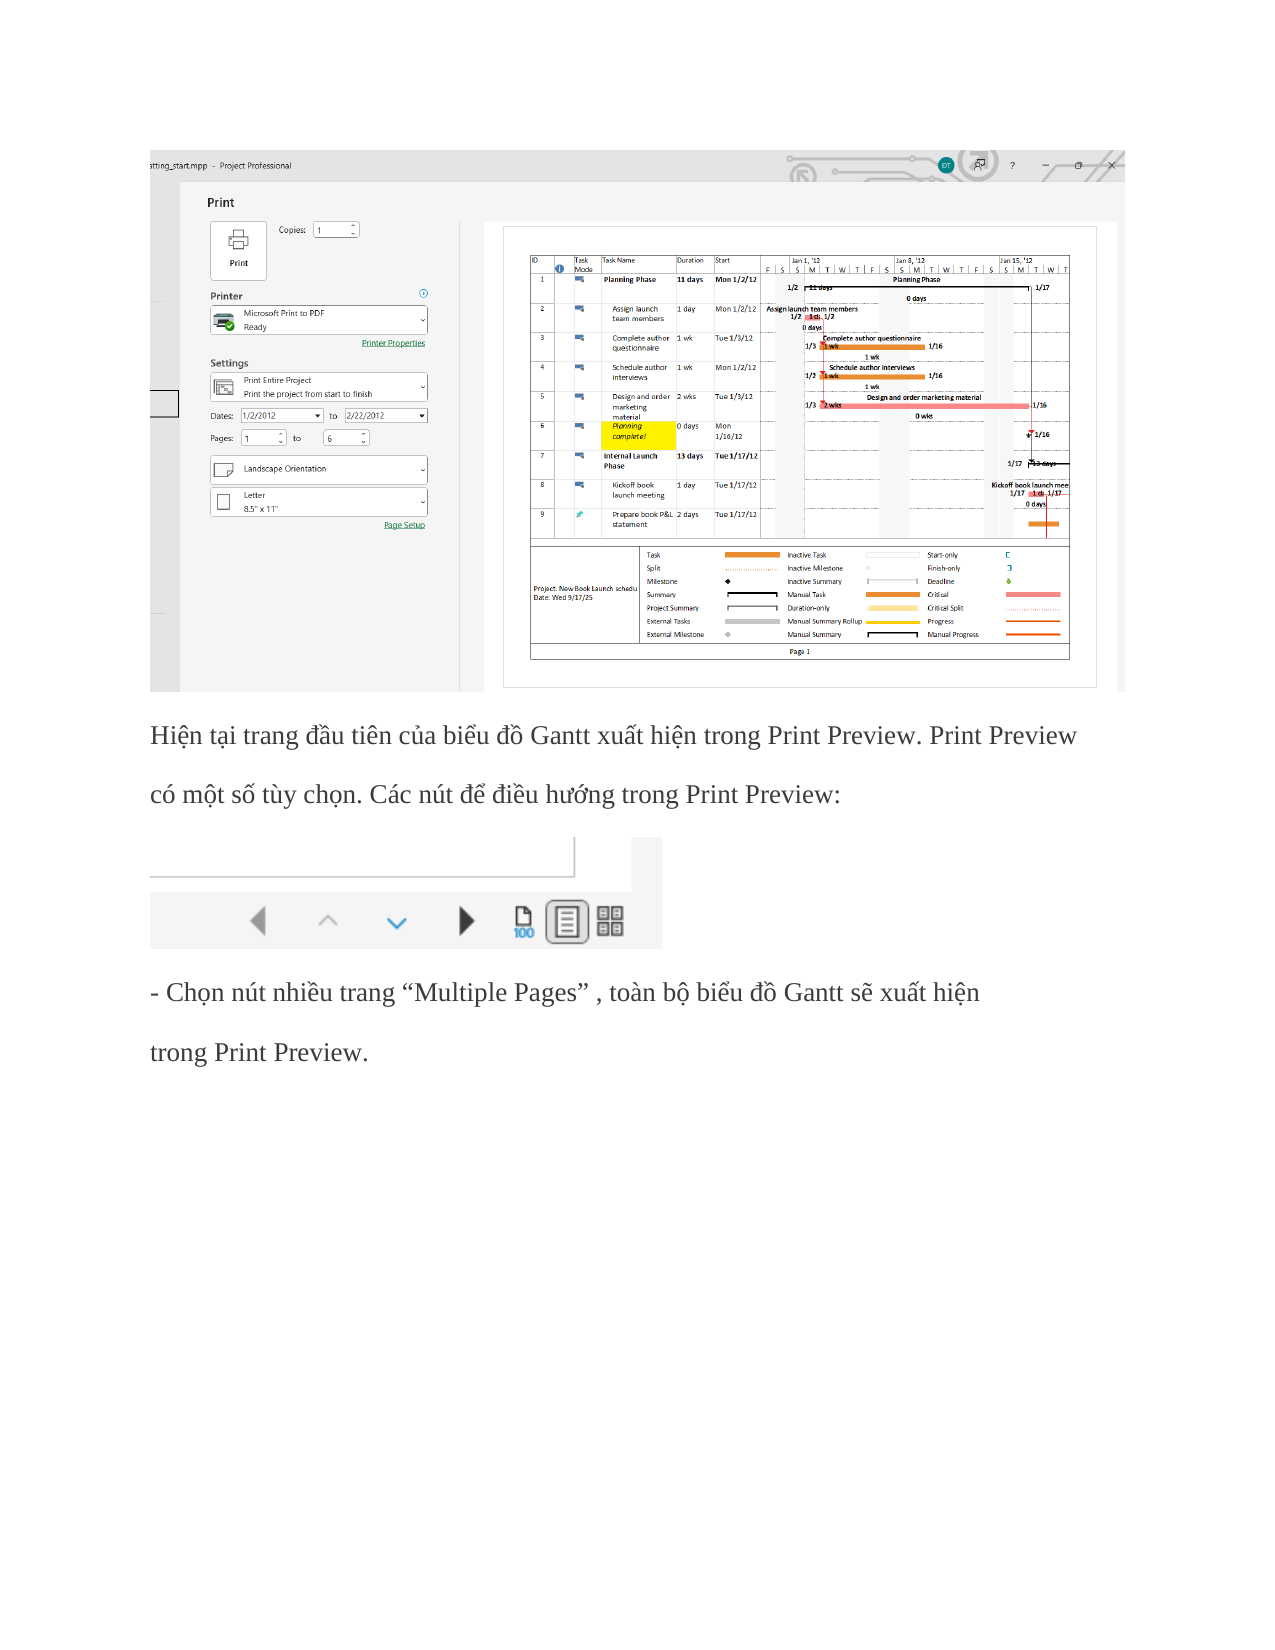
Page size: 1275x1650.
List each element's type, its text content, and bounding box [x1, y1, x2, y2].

text trong Print Preview. [150, 1036, 1125, 1067]
text Hiện tại trang đầu tiên của biểu đồ Gantt xuất hiện trong Print Preview. Print Preview [150, 719, 1125, 750]
text - Chọn nút nhiều trang “Multiple Pages” , toàn bộ biểu đồ Gantt sẽ xuất hiện [150, 977, 1125, 1008]
picture [150, 150, 1125, 692]
picture [150, 837, 663, 949]
text có một số tùy chọn. Các nút để điều hướng trong Print Preview: [150, 778, 1125, 809]
